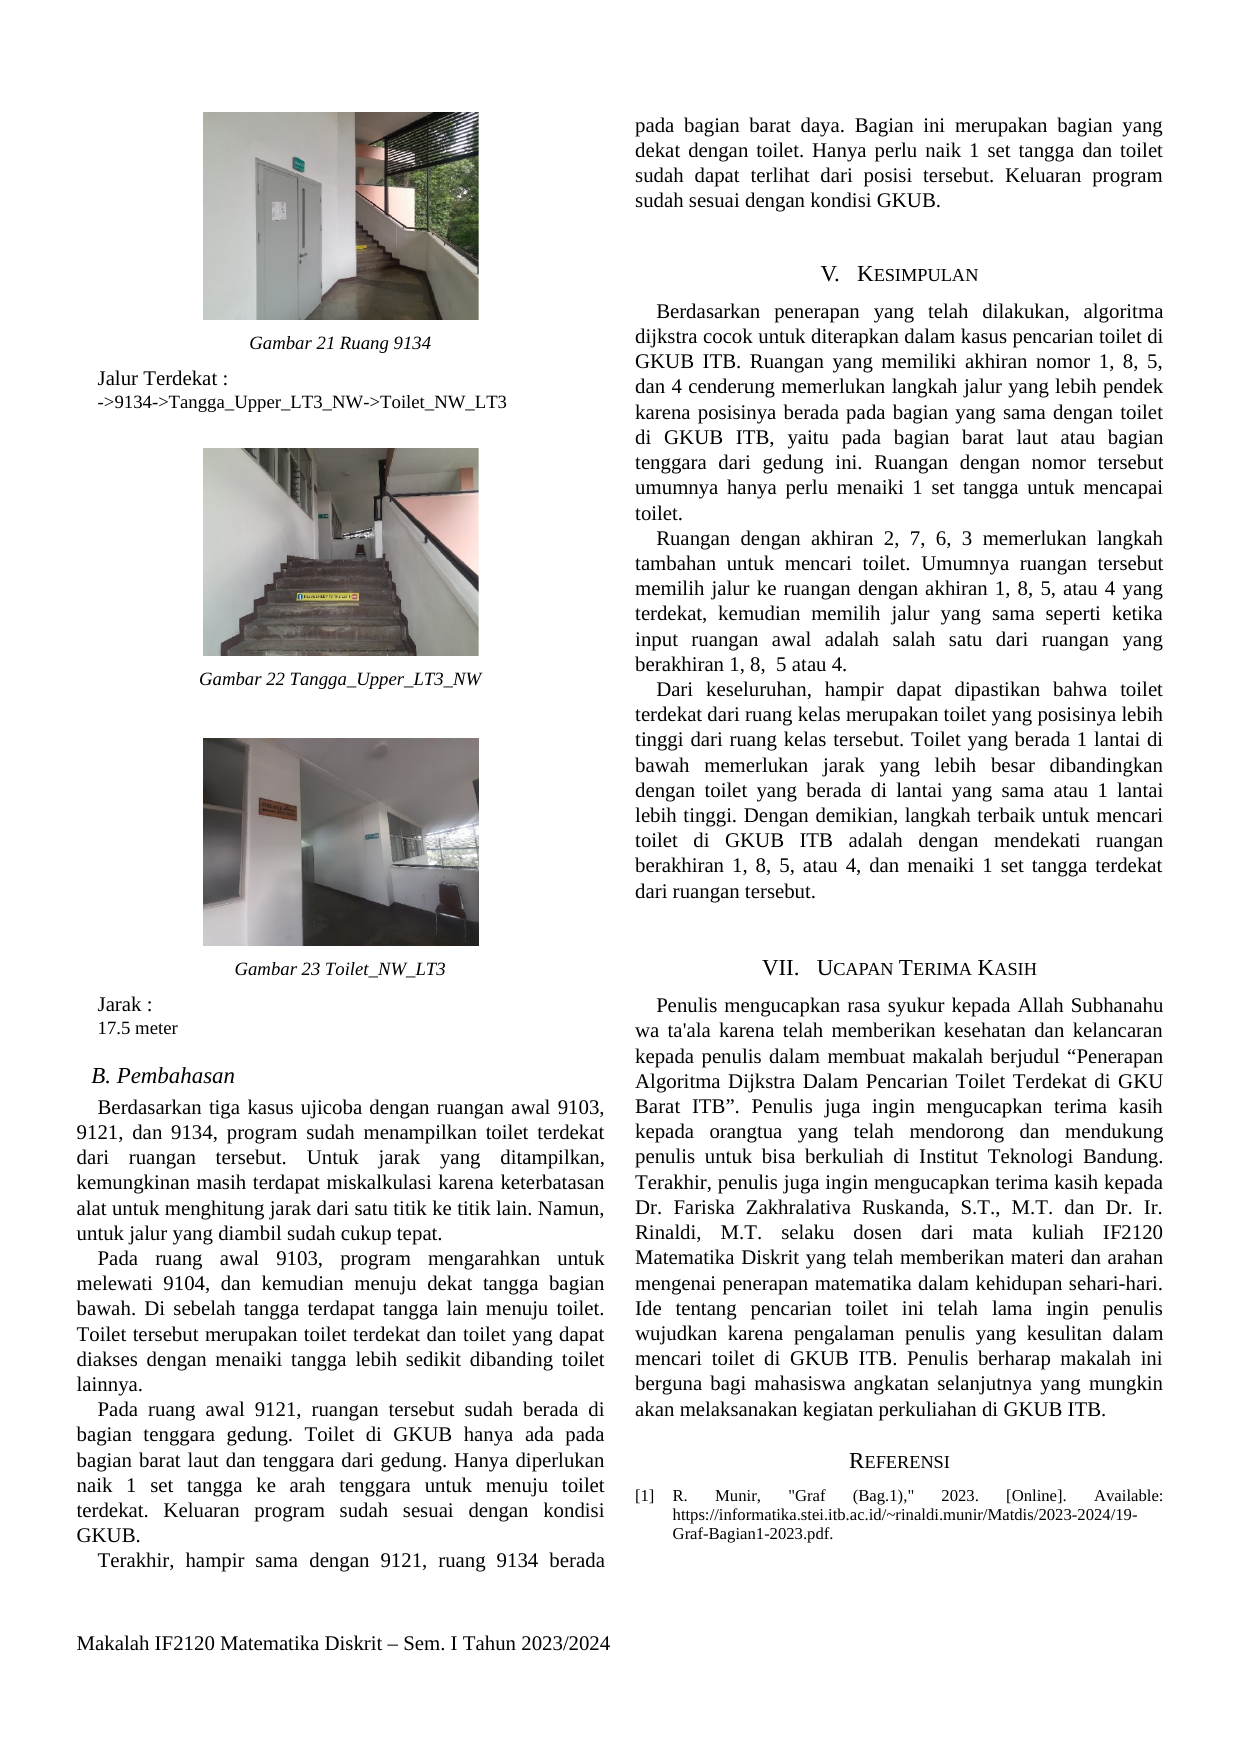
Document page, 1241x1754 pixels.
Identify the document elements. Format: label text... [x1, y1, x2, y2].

picture [203, 112, 479, 320]
picture [203, 738, 479, 946]
subtitle Referensi [635, 1447, 1164, 1473]
text R. Munir, "Graf (Bag.1)," 2023. [Online]. Available: https://informatika.stei.itb.ac.id/~rinaldi.munir/Matdis/2023-2024/19-Graf-Bagian1-2023.pdf. [635, 1486, 1164, 1543]
text Pada ruang awal 9121, ruangan tersebut sudah berada di bagian tenggara gedung. Toilet di GKUB hanya ada pada bagian barat laut dan tenggara dari gedung. Hanya diperlukan naik 1 set tangga ke arah tenggara untuk menuju toilet terdekat. Keluaran program sudah sesuai dengan kondisi GKUB. [76, 1397, 605, 1547]
text Jarak : [76, 992, 605, 1016]
text Gambar 23 Toilet_NW_LT3 [76, 958, 605, 979]
subtitle B. Pembahasan [91, 1062, 605, 1088]
text Berdasarkan penerapan yang telah dilakukan, algoritma dijkstra cocok untuk diterapkan dalam kasus pencarian toilet di GKUB ITB. Ruangan yang memiliki akhiran nomor 1, 8, 5, dan 4 cenderung memerlukan langkah jalur yang lebih pendek karena posisinya berada pada bagian yang sama dengan toilet di GKUB ITB, yaitu pada bagian barat laut atau bagian tenggara dari gedung ini. Ruangan dengan nomor tersebut umumnya hanya perlu menaiki 1 set tangga untuk mencapai toilet. [635, 299, 1164, 524]
text Jalur Terdekat : [76, 366, 605, 390]
text Terakhir, hampir sama dengan 9121, ruang 9134 berada pada bagian barat daya. Bagian ini merupakan bagian yang dekat dengan toilet. Hanya perlu naik 1 set tangga dan toilet sudah dapat terlihat dari posisi tersebut. Keluaran program sudah sesuai dengan kondisi GKUB. [635, 112, 1164, 212]
text Gambar 21 Ruang 9134 [76, 332, 605, 353]
text Ruangan dengan akhiran 2, 7, 6, 3 memerlukan langkah tambahan untuk mencari toilet. Umumnya ruangan tersebut memilih jalur ke ruangan dengan akhiran 1, 8, 5, atau 4 yang terdekat, kemudian memilih jalur yang sama seperti ketika input ruangan awal adalah salah satu dari ruangan yang berakhiran 1, 8, 5 atau 4. [635, 526, 1164, 676]
text Dari keseluruhan, hampir dapat dipastikan bahwa toilet terdekat dari ruang kelas merupakan toilet yang posisinya lebih tinggi dari ruang kelas tersebut. Toilet yang berada 1 lantai di bawah memerlukan jarak yang lebih besar dibandingkan dengan toilet yang berada di lantai yang sama atau 1 lantai lebih tinggi. Dengan demikian, langkah terbaik untuk mencari toilet di GKUB ITB adalah dengan mendekati ruangan berakhiran 1, 8, 5, atau 4, dan menaiki 1 set tangga terdekat dari ruangan tersebut. [635, 677, 1164, 903]
subtitle V. Kesimpulan [635, 260, 1164, 286]
text Gambar 22 Tangga_Upper_LT3_NW [76, 668, 605, 689]
subtitle VII. Ucapan Terima Kasih [635, 954, 1164, 981]
text ->9134->Tangga_Upper_LT3_NW->Toilet_NW_LT3 [76, 391, 605, 412]
picture [203, 448, 479, 656]
text 17.5 meter [76, 1017, 605, 1038]
